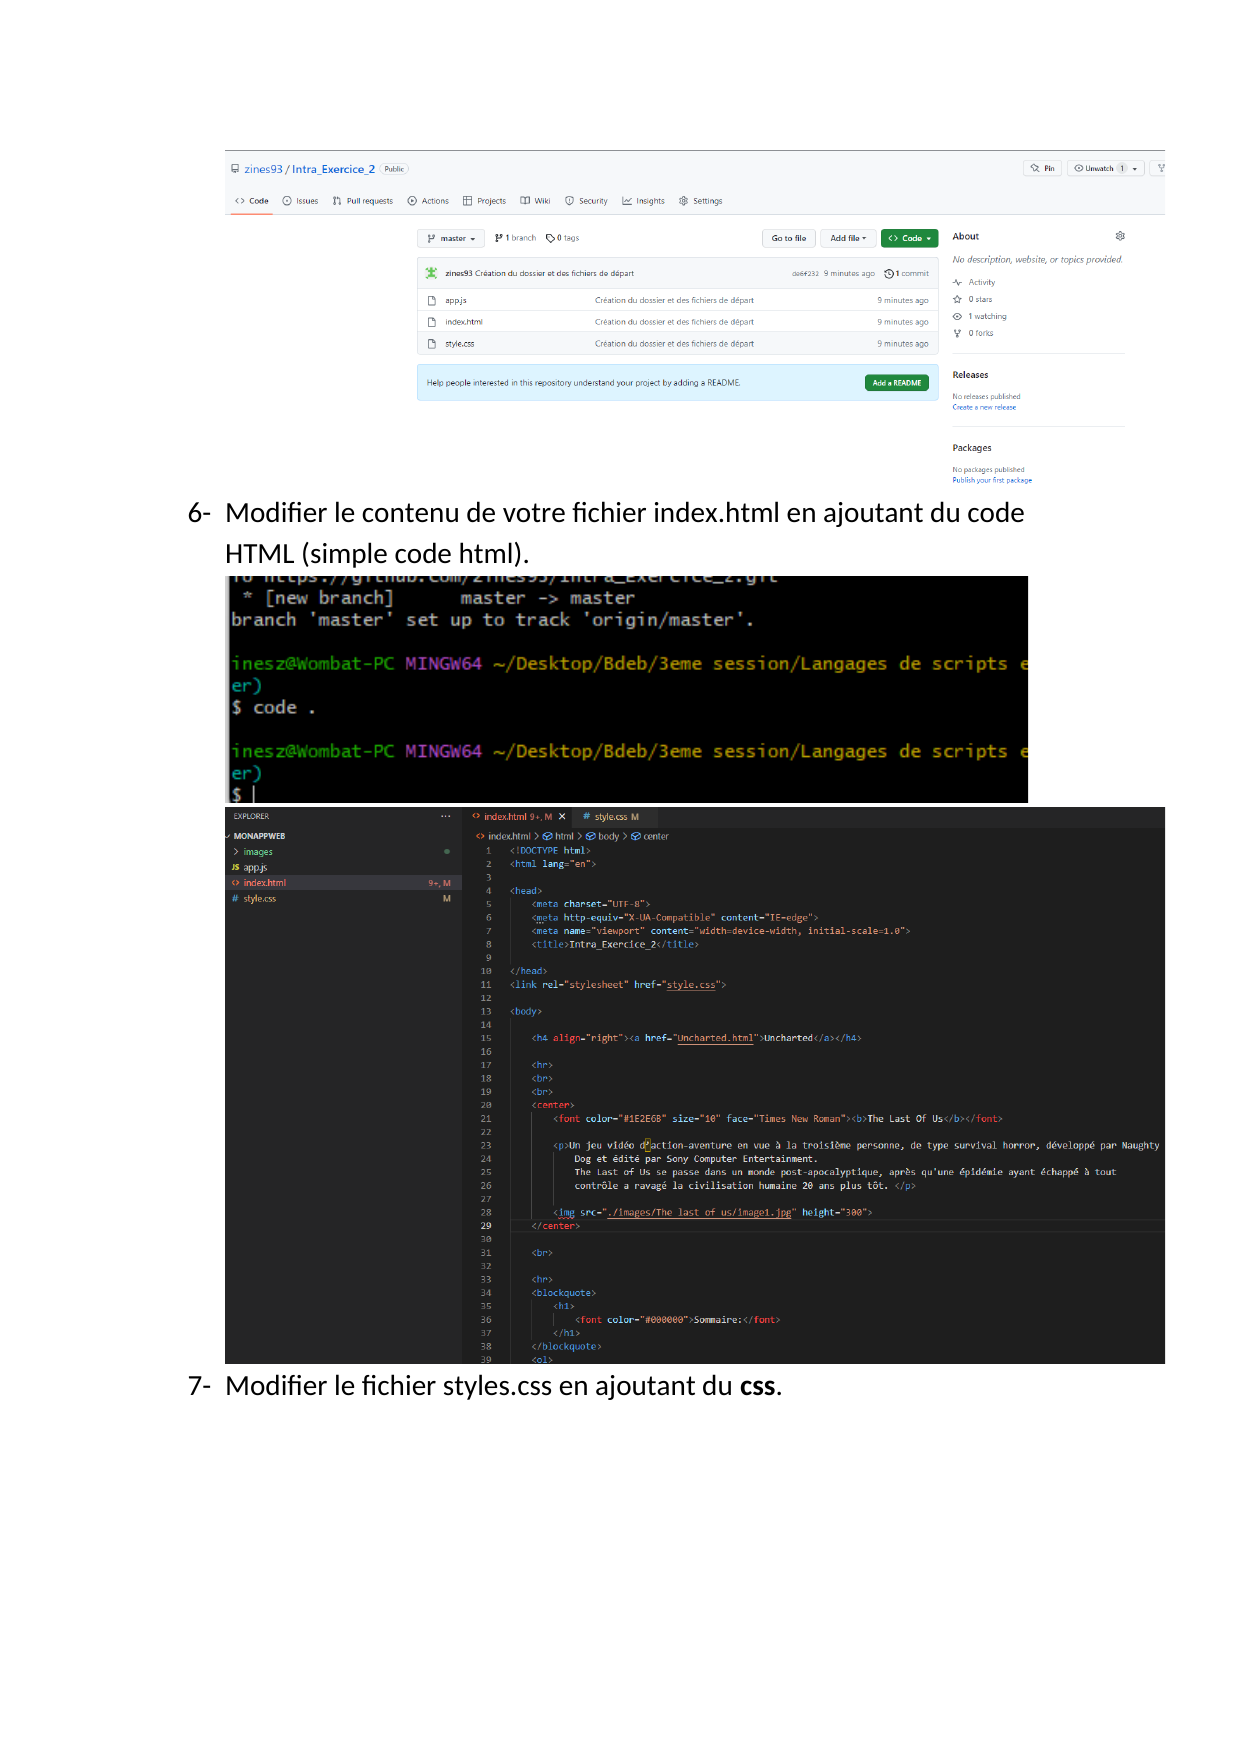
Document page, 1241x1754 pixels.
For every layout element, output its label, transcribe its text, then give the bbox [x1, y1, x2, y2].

list Modifier le fichier styles.css en ajoutant du css. [187, 1367, 1090, 1403]
picture [225, 576, 1029, 803]
list Modifier le contenu de votre fichier index.html en ajoutant du code HTML (simple code html). [187, 494, 1090, 571]
picture [225, 150, 1166, 491]
picture [225, 807, 1166, 1364]
